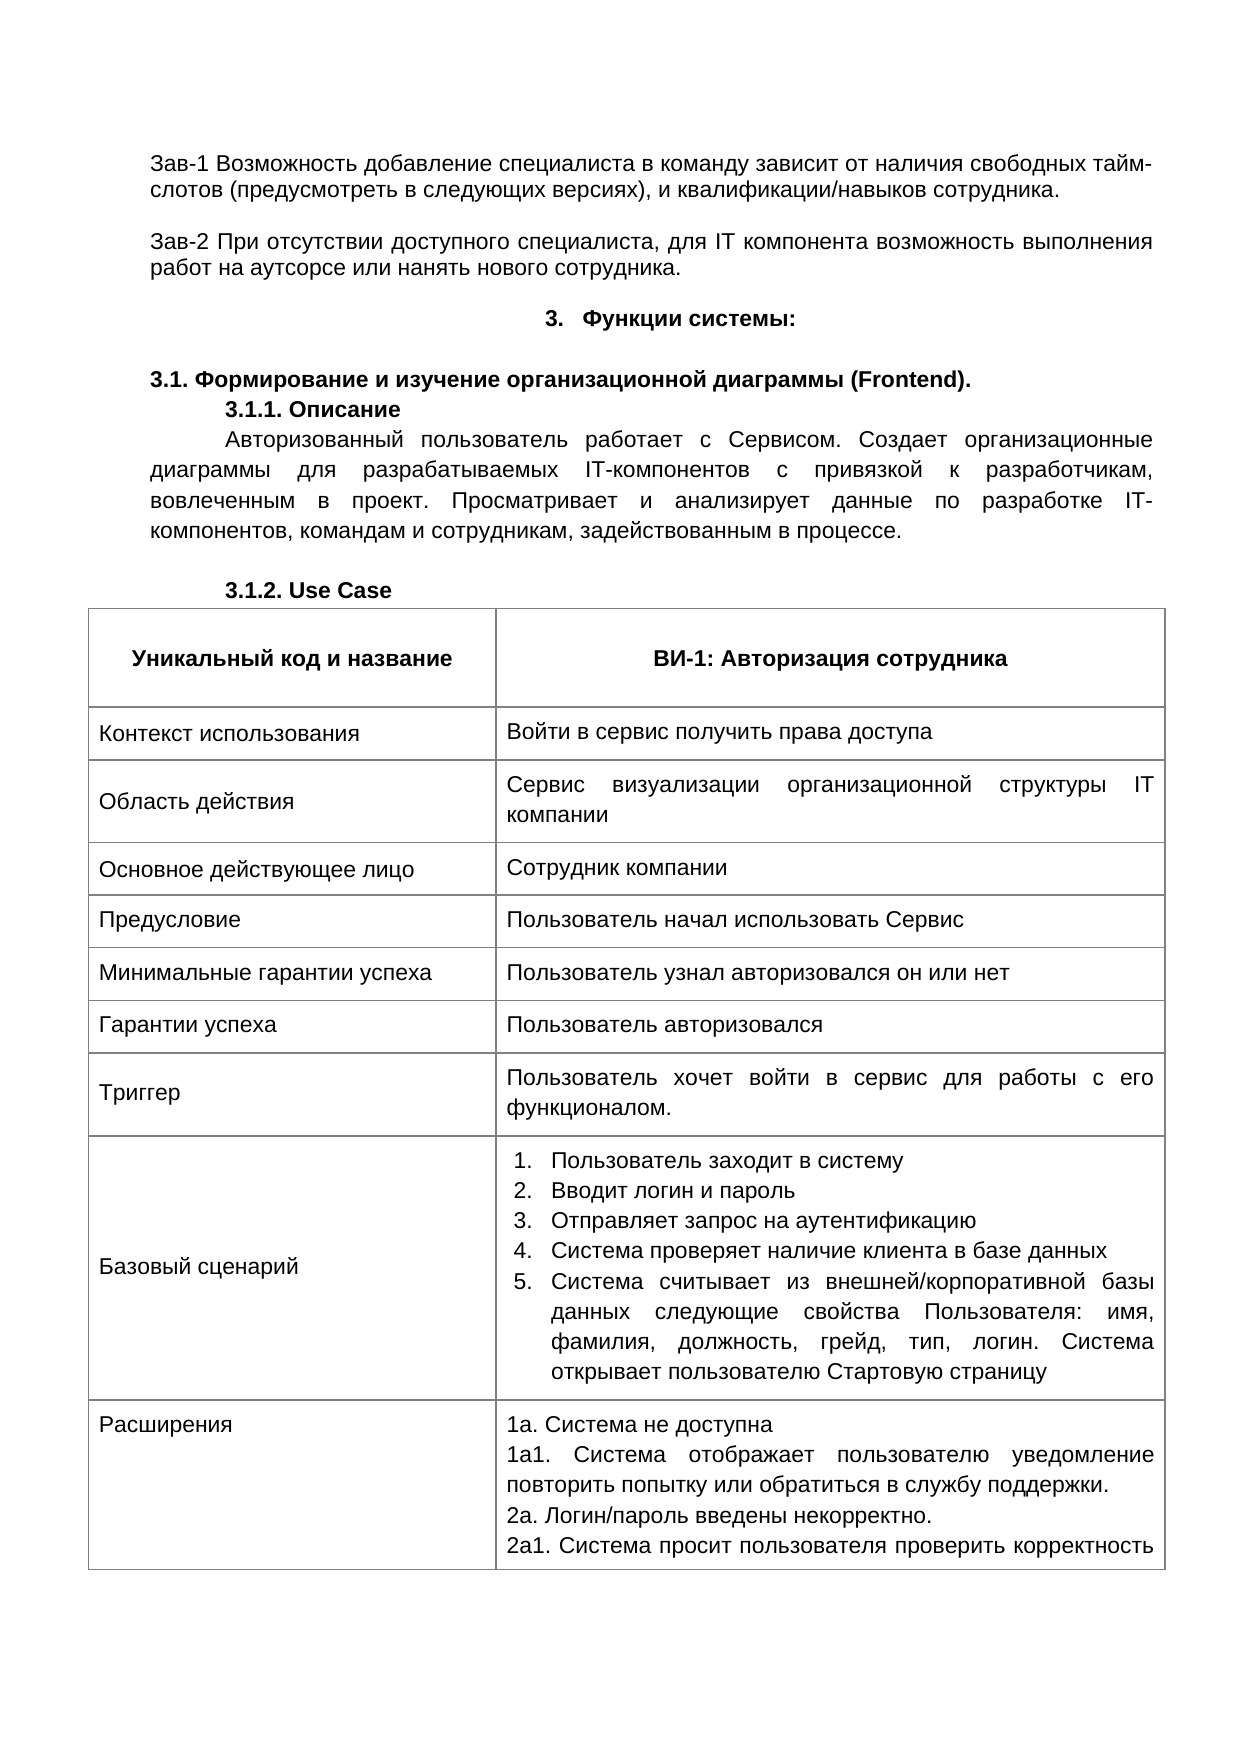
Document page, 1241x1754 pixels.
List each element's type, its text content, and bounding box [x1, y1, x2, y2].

table_cell Войти в сервис получить права доступа [497, 708, 1164, 759]
table_cell Пользователь авторизовался [497, 1001, 1164, 1052]
table_cell Сервис визуализации организационной структуры IT компании [497, 761, 1164, 842]
table_header ВИ-1: Авторизация сотрудника [497, 609, 1164, 706]
table_cell Контекст использования [89, 708, 495, 759]
table_cell Пользователь начал использовать Сервис [497, 896, 1164, 947]
table_cell Триггер [89, 1054, 495, 1135]
text Зав-2 При отсутствии доступного специалиста, для IT компонента возможность выполнения работ на аутсорсе или нанять нового сотрудника. [150, 228, 1153, 280]
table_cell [497, 1401, 1164, 1568]
table_cell Пользователь заходит в систему Вводит логин и пароль Отправляет запрос на аутентификацию Система проверяет наличие клиента в базе данных Система считывает из внешней/корпоративной базы данных следующие свойства Пользователя: имя, фамилия, должность, грейд, тип, логин. Система открывает пользователю Стартовую страницу [497, 1137, 1164, 1399]
table_header Уникальный код и название [89, 609, 495, 706]
table_cell Область действия [89, 761, 495, 842]
text 3.1.1. Описание [150, 396, 1153, 422]
table_cell Пользователь хочет войти в сервис для работы с его функционалом. [497, 1054, 1164, 1135]
text 3.1.2. Use Case [150, 577, 1153, 604]
table_cell Основное действующее лицо [89, 843, 495, 894]
table_cell Пользователь узнал авторизовался он или нет [497, 948, 1164, 999]
table_cell Базовый сценарий [89, 1137, 495, 1399]
text 3.1. Формирование и изучение организационной диаграммы (Frontend). [150, 366, 1153, 392]
table_cell Сотрудник компании [497, 843, 1164, 894]
list Функции системы: [187, 305, 1153, 332]
table_cell Расширения [89, 1401, 495, 1568]
text Авторизованный пользователь работает с Сервисом. Создает организационные диаграммы для разрабатываемых IT-компонентов с привязкой к разработчикам, вовлеченным в проект. Просматривает и анализирует данные по разработке IT-компонентов, командам и сотрудникам, задействованным в процессе. [150, 426, 1153, 543]
text Зав-1 Возможность добавление специалиста в команду зависит от наличия свободных тайм-слотов (предусмотреть в следующих версиях), и квалификации/навыков сотрудника. [150, 150, 1153, 203]
table_cell Гарантии успеха [89, 1001, 495, 1052]
table_cell Минимальные гарантии успеха [89, 948, 495, 999]
table_cell Предусловие [89, 896, 495, 947]
